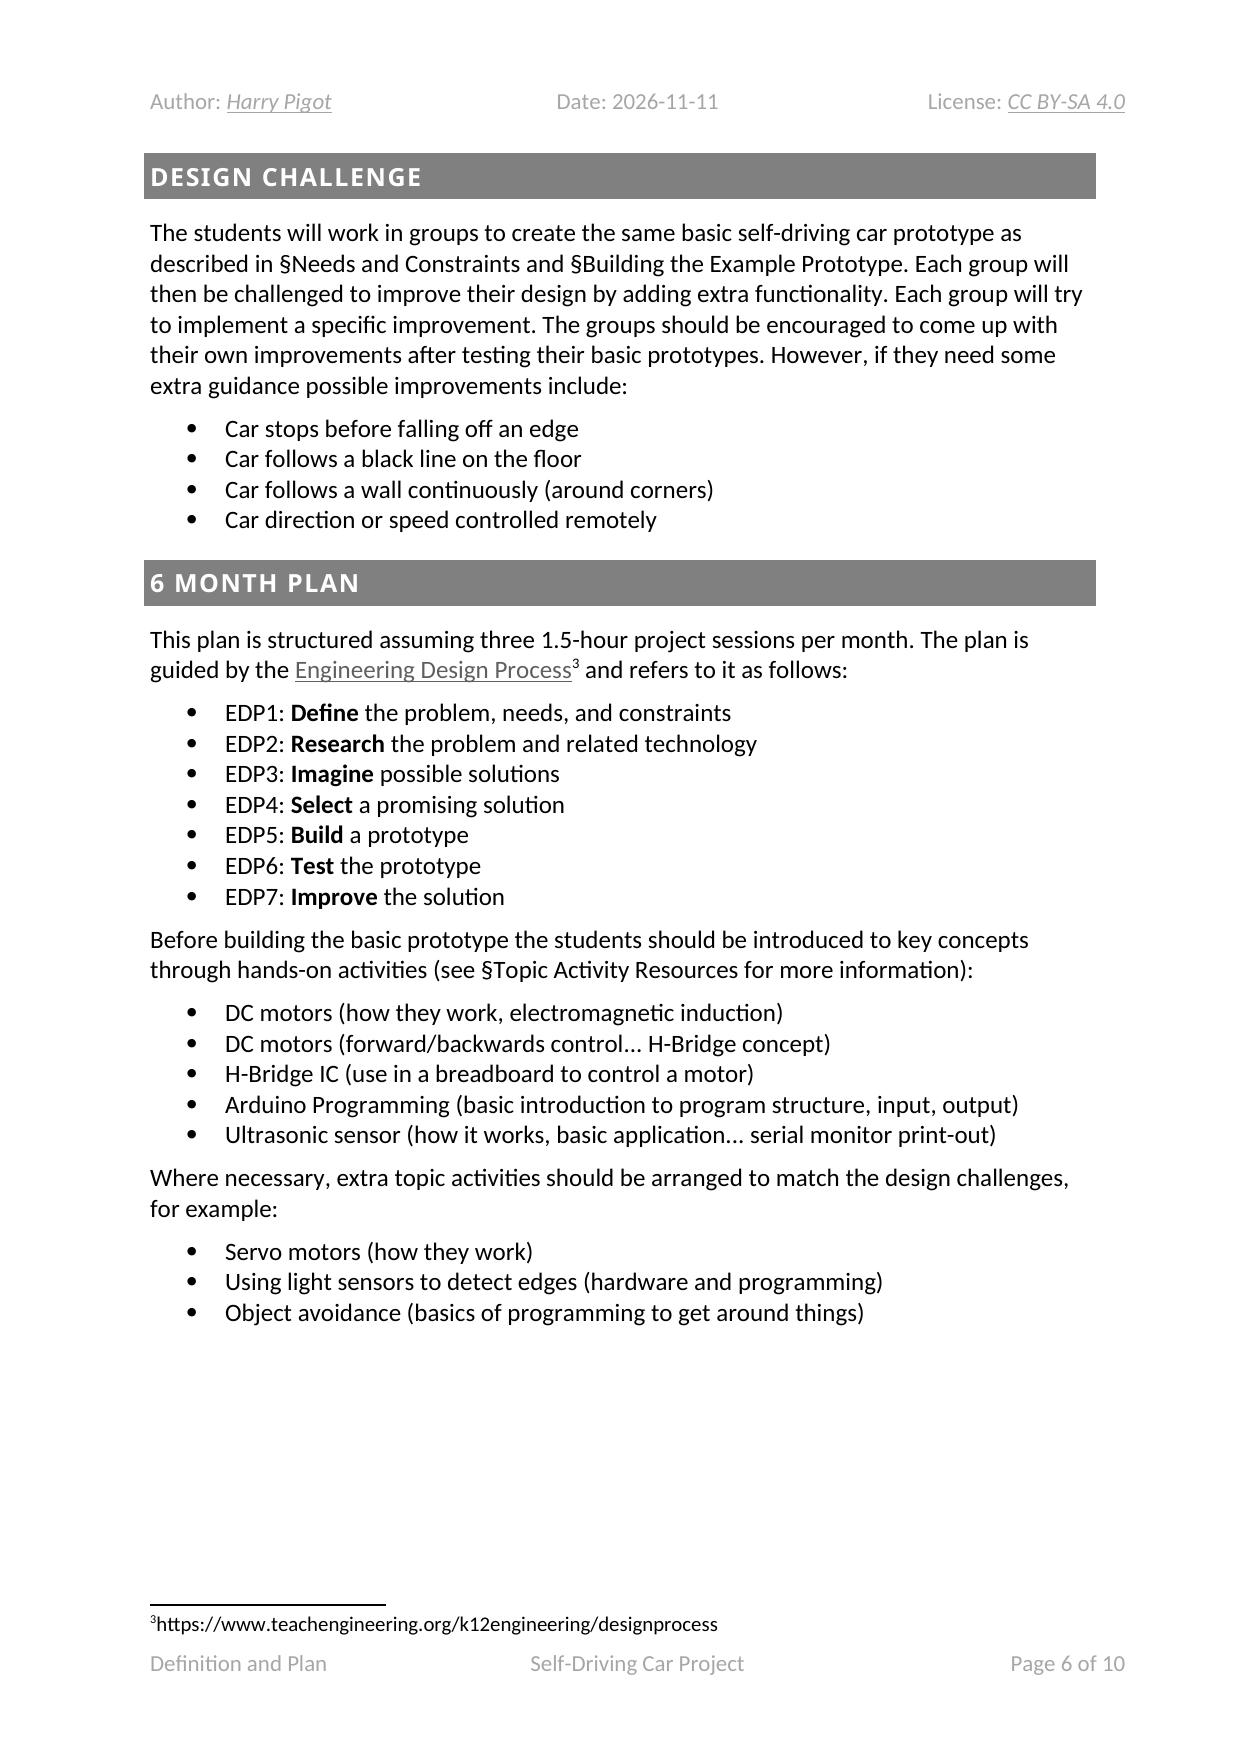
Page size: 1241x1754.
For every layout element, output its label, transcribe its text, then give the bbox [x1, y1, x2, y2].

list Car stops before falling off an edge [187, 413, 1090, 443]
list Car direction or speed controlled remotely [187, 504, 1090, 535]
list EDP6: Test the prototype [187, 850, 1090, 881]
list Car follows a black line on the floor [187, 443, 1090, 474]
list EDP5: Build a prototype [187, 820, 1090, 850]
list H-Bridge IC (use in a breadboard to control a motor) [187, 1058, 1090, 1089]
list Servo motors (how they work) [187, 1236, 1090, 1266]
list Arduino Programming (basic introduction to program structure, input, output) [187, 1089, 1090, 1119]
list DC motors (how they work, electromagnetic induction) [187, 997, 1090, 1028]
list EDP3: Imagine possible solutions [187, 759, 1090, 789]
subtitle Design Challenge [150, 159, 1090, 193]
list Object avoidance (basics of programming to get around things) [187, 1297, 1090, 1327]
list EDP7: Improve the solution [187, 881, 1090, 911]
list Ultrasonic sensor (how it works, basic application... serial monitor print-out) [187, 1119, 1090, 1150]
list EDP1: Define the problem, needs, and constraints [187, 698, 1090, 728]
text The students will work in groups to create the same basic self-driving car prototype as described in §Needs and Constraints and §Building the Example Prototype. Each group will then be challenged to improve their design by adding extra functionality. Each group will try to implement a specific improvement. The groups should be encouraged to come up with their own improvements after testing their basic prototypes. However, if they need some extra guidance possible improvements include: [150, 217, 1090, 400]
text Before building the basic prototype the students should be introduced to key concepts through hands-on activities (see §Topic Activity Resources for more information): [150, 924, 1090, 985]
list EDP2: Research the problem and related technology [187, 728, 1090, 759]
text Where necessary, extra topic activities should be arranged to match the design challenges, for example: [150, 1162, 1090, 1223]
list Using light sensors to detect edges (hardware and programming) [187, 1266, 1090, 1297]
list EDP4: Select a promising solution [187, 789, 1090, 820]
text This plan is structured assuming three 1.5-hour project sessions per month. The plan is guided by the Engineering Design Process and refers to it as follows: [150, 624, 1090, 685]
list DC motors (forward/backwards control... H-Bridge concept) [187, 1028, 1090, 1058]
subtitle 6 Month Plan [150, 566, 1090, 600]
list Car follows a wall continuously (around corners) [187, 474, 1090, 504]
